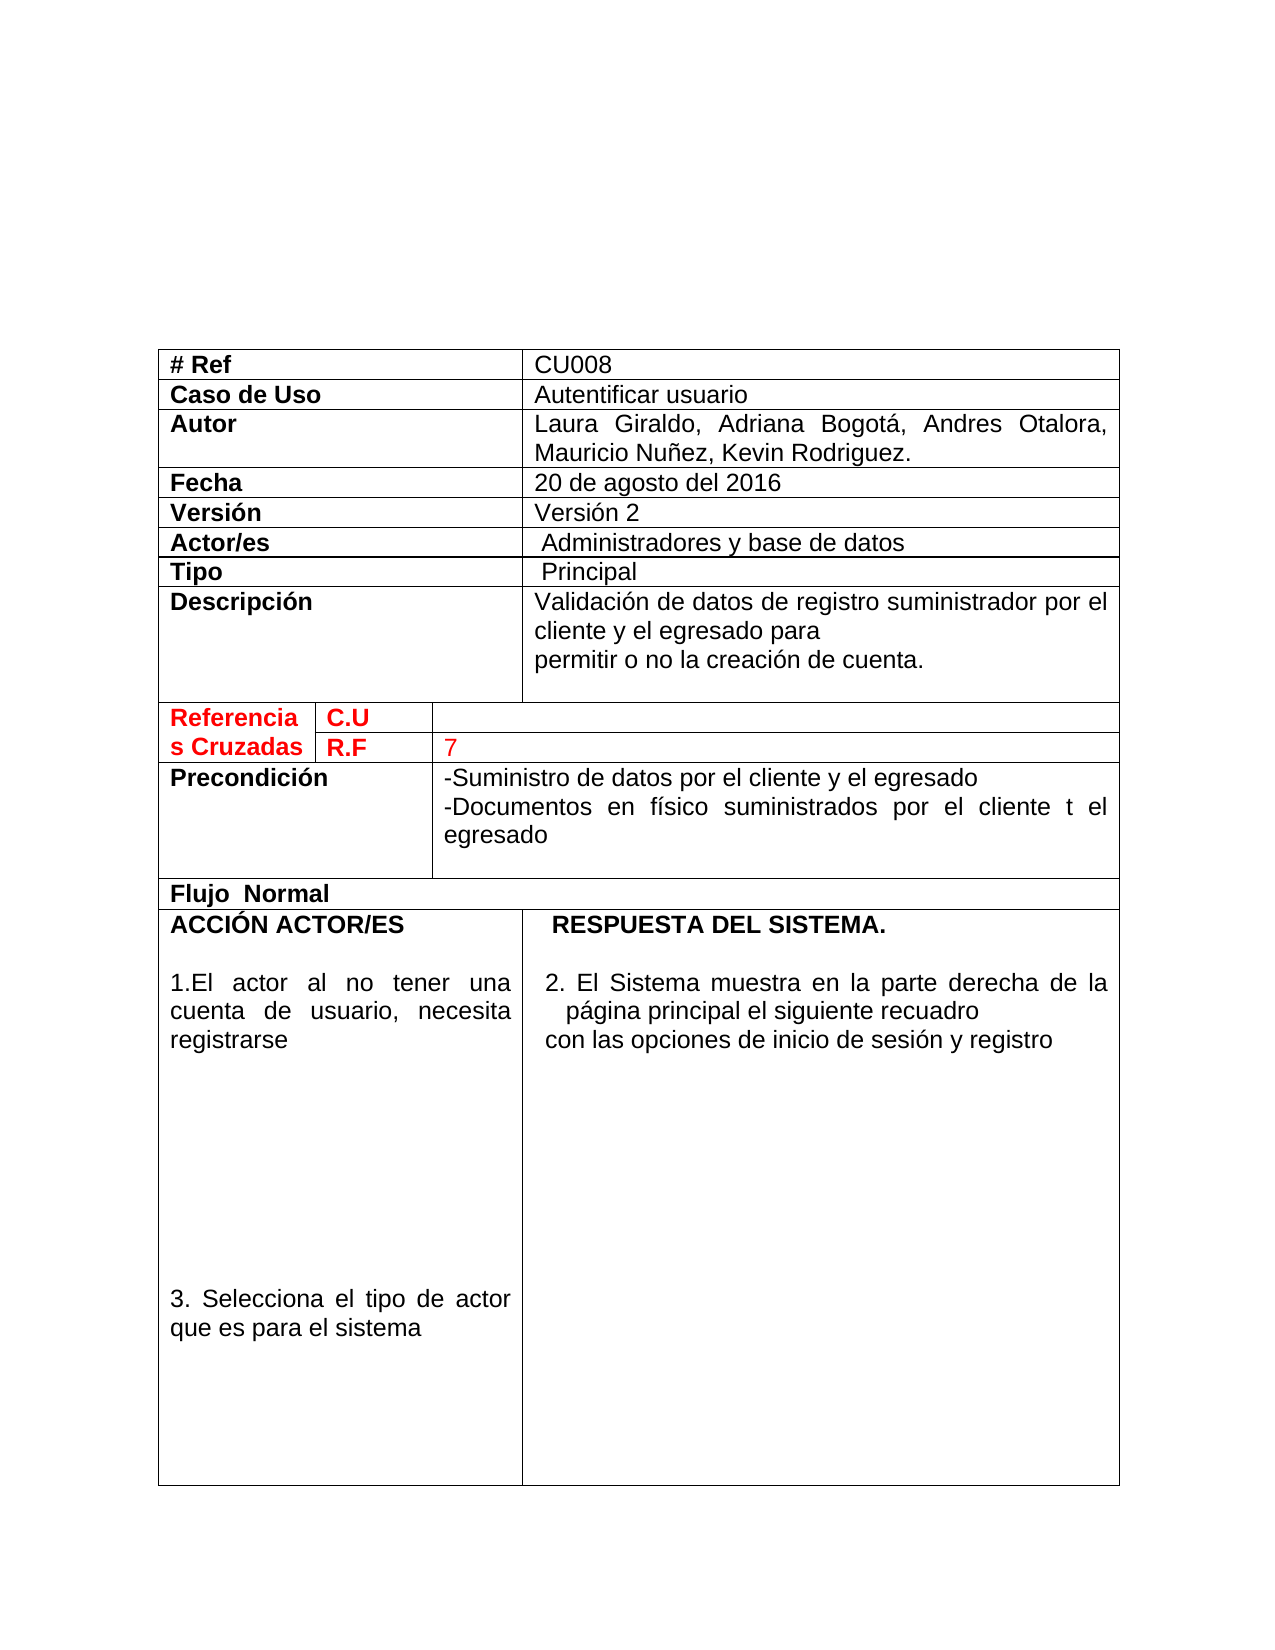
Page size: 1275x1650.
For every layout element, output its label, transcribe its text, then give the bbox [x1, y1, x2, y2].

table_cell Laura Giraldo, Adriana Bogotá, Andres Otalora, Mauricio Nuñez, Kevin Rodriguez. [523, 410, 1119, 467]
table_cell Autentificar usuario [523, 380, 1119, 408]
table_cell Versión [159, 498, 522, 527]
table_cell Descripción [159, 587, 522, 702]
table_cell Actor/es [159, 528, 522, 556]
table_cell Administradores y base de datos [523, 528, 1119, 556]
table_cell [523, 910, 1119, 1485]
table_header CU008 [523, 350, 1119, 379]
table_cell Validación de datos de registro suministrador por el cliente y el egresado para permitir o no la creación de cuenta. [523, 587, 1119, 702]
table_cell R.F [316, 733, 432, 762]
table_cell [159, 910, 522, 1485]
table_cell 20 de agosto del 2016 [523, 468, 1119, 497]
table_cell Autor [159, 410, 522, 467]
table_cell Fecha [159, 468, 522, 497]
table_cell 7 [433, 733, 1119, 762]
table_cell C.U [316, 703, 432, 732]
table_cell Referencias Cruzadas [159, 703, 315, 762]
table_cell Principal [523, 558, 1119, 586]
table_cell Versión 2 [523, 498, 1119, 527]
table_cell Tipo [159, 558, 522, 586]
table_cell [433, 703, 1119, 732]
table_cell Precondición [159, 763, 432, 878]
table_header # Ref [159, 350, 522, 379]
table_cell Flujo Normal [159, 879, 1119, 909]
table_cell Caso de Uso [159, 380, 522, 408]
table_cell -Suministro de datos por el cliente y el egresado -Documentos en físico suministrados por el cliente t el egresado [433, 763, 1119, 878]
